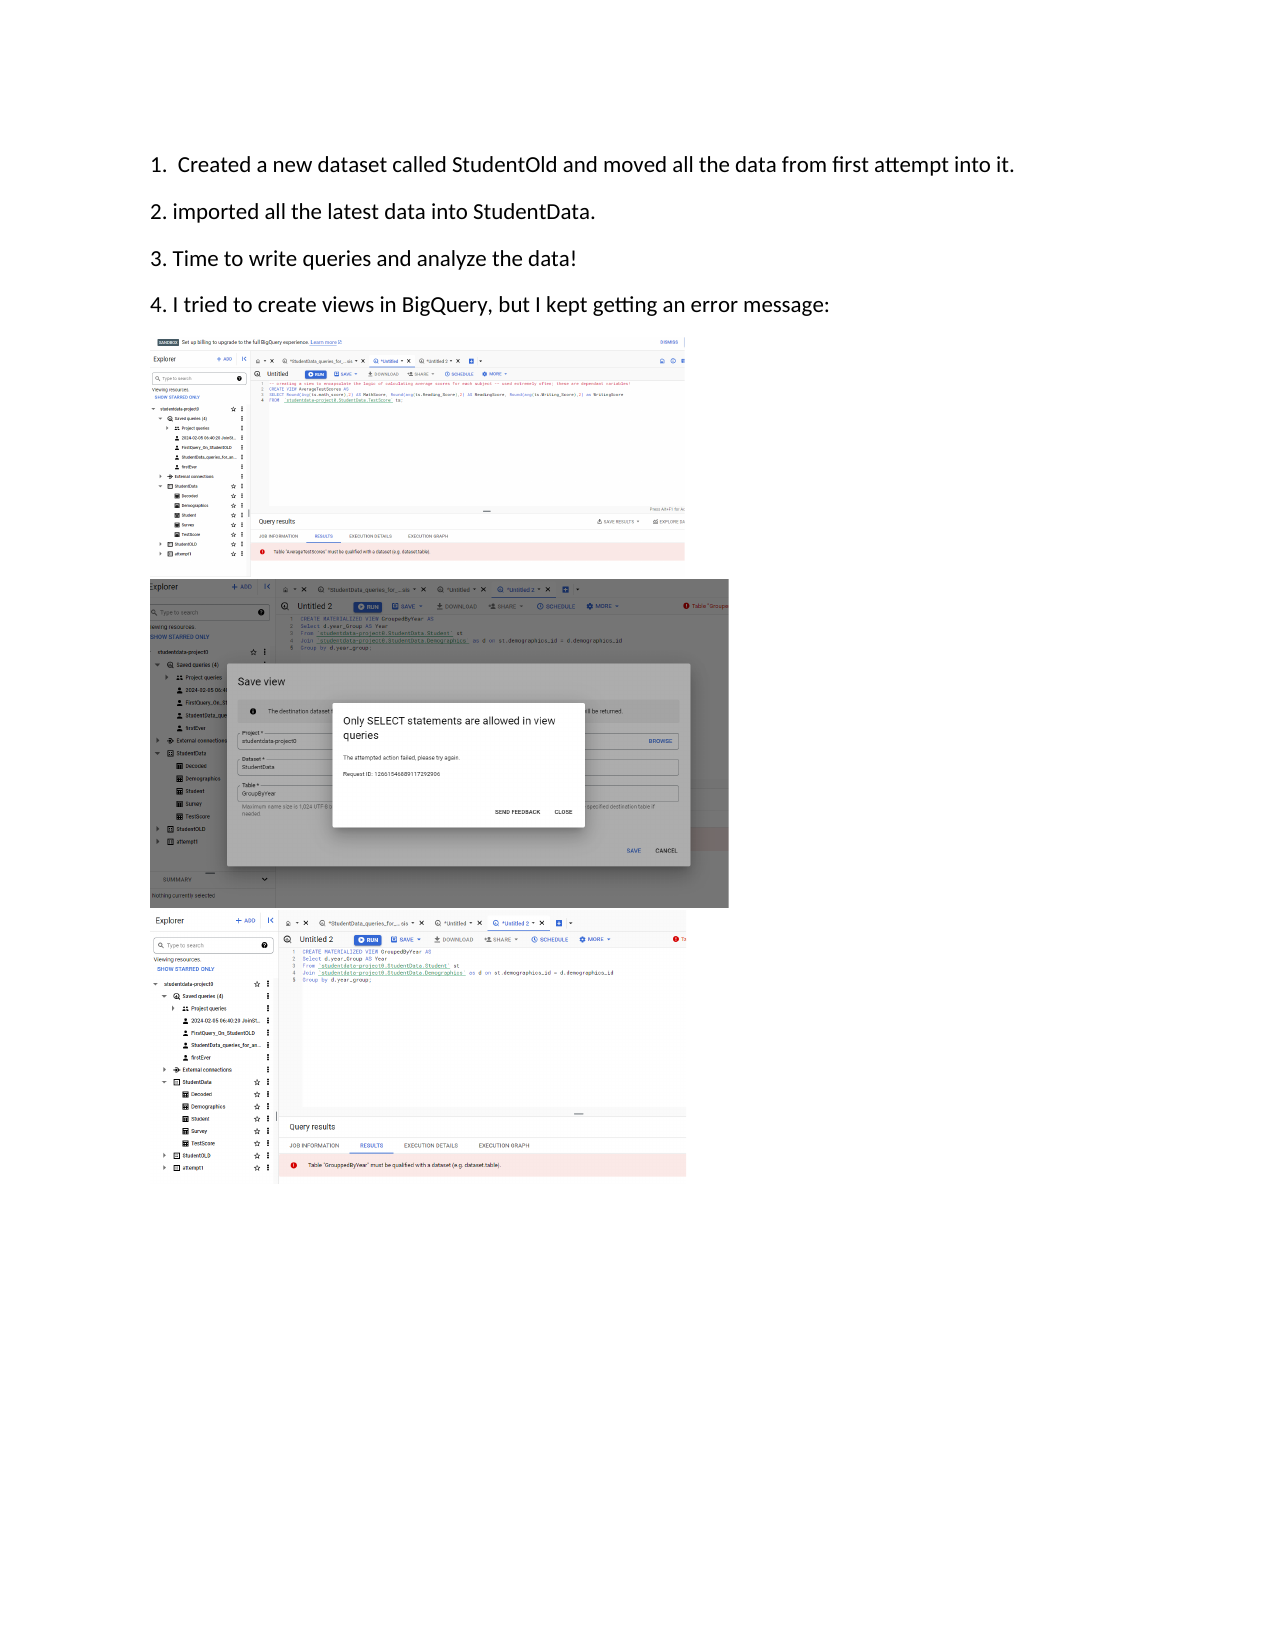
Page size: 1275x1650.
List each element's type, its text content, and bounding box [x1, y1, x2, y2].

picture [150, 910, 687, 1184]
text 2. imported all the latest data into StudentData. [150, 197, 1125, 225]
text 1. Created a new dataset called StudentOld and moved all the data from first attempt into it. [150, 150, 1125, 178]
text 4. I tried to create views in BigQuery, but I kept getting an error message: [150, 291, 1125, 319]
picture [150, 337, 685, 577]
picture [150, 579, 729, 908]
text 3. Time to write queries and analyze the data! [150, 244, 1125, 272]
